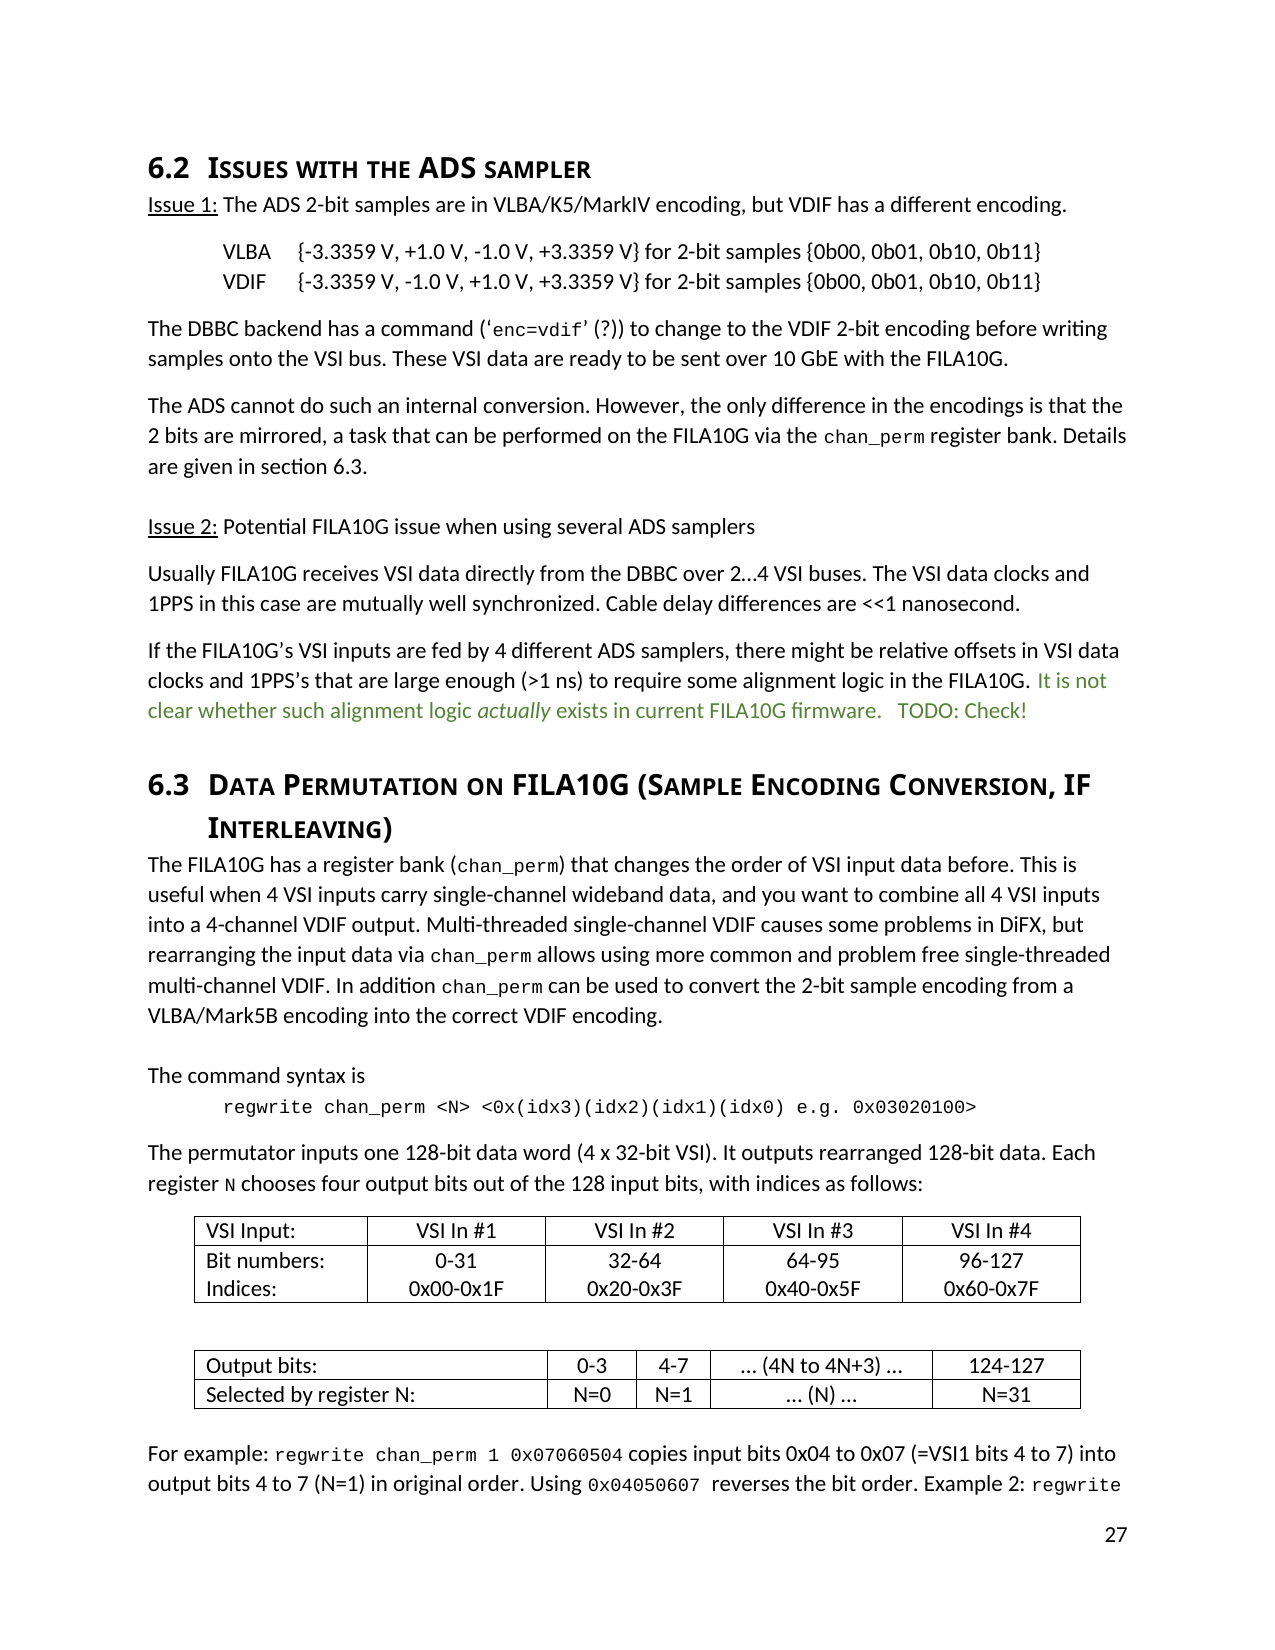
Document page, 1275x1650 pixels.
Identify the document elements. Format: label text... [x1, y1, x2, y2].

table_cell 0x00-0x1F [368, 1274, 545, 1302]
subtitle Data Permutation on FILA10G (Sample Encoding Conversion, IF Interleaving) [148, 764, 1127, 847]
table_cell N=1 [637, 1380, 710, 1408]
table_cell N=0 [548, 1380, 636, 1408]
table_cell Indices: [195, 1274, 367, 1302]
text The ADS cannot do such an internal conversion. However, the only difference in the encodings is that the 2 bits are mirrored, a task that can be performed on the FILA10G via the chan_perm register bank. Details are given in section 6.3. Issue 2: Potential FILA10G issue when using several ADS samplers [148, 391, 1127, 540]
table_cell 0x40-0x5F [724, 1274, 902, 1302]
table_header … (4N to 4N+3) … [711, 1351, 932, 1379]
text Usually FILA10G receives VSI data directly from the DBBC over 2…4 VSI buses. The VSI data clocks and 1PPS in this case are mutually well synchronized. Cable delay differences are <<1 nanosecond. [148, 559, 1127, 617]
table_header VSI In #3 [724, 1217, 902, 1245]
text The permutator inputs one 128-bit data word (4 x 32-bit VSI). It outputs rearranged 128-bit data. Each register N chooses four output bits out of the 128 input bits, with indices as follows: [148, 1138, 1127, 1197]
table_cell … (N) … [711, 1380, 932, 1408]
table_header VSI Input: [195, 1217, 367, 1245]
text VLBA {-3.3359 V, +1.0 V, -1.0 V, +3.3359 V} for 2-bit samples {0b00, 0b01, 0b10, 0b11} VDIF {-3.3359 V, -1.0 V, +1.0 V, +3.3359 V} for 2-bit samples {0b00, 0b01, 0b10, 0b11} [148, 237, 1127, 296]
table_cell 0x60-0x7F [903, 1274, 1080, 1302]
text Issue 1: The ADS 2-bit samples are in VLBA/K5/MarkIV encoding, but VDIF has a different encoding. [148, 190, 1127, 218]
table_cell N=31 [933, 1380, 1080, 1408]
table_header VSI In #4 [903, 1217, 1080, 1245]
table_cell 32-64 [546, 1246, 723, 1274]
table_header 124-127 [933, 1351, 1080, 1379]
table_cell 64-95 [724, 1246, 902, 1274]
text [148, 1409, 1127, 1497]
table_header Output bits: [195, 1351, 547, 1379]
subtitle Issues with the ADS sampler [148, 148, 1127, 187]
text The DBBC backend has a command (‘enc=vdif’ (?)) to change to the VDIF 2-bit encoding before writing samples onto the VSI bus. These VSI data are ready to be sent over 10 GbE with the FILA10G. [148, 314, 1127, 373]
table_header VSI In #2 [546, 1217, 723, 1245]
table_cell 0x20-0x3F [546, 1274, 723, 1302]
text If the FILA10G’s VSI inputs are fed by 4 different ADS samplers, there might be relative offsets in VSI data clocks and 1PPS’s that are large enough (>1 ns) to require some alignment logic in the FILA10G. It is not clear whether such alignment logic actually exists in current FILA10G firmware. TODO: Check! [148, 636, 1127, 725]
table_cell 96-127 [903, 1246, 1080, 1274]
table_cell 0-31 [368, 1246, 545, 1274]
table_header 4-7 [637, 1351, 710, 1379]
table_header VSI In #1 [368, 1217, 545, 1245]
table_header 0-3 [548, 1351, 636, 1379]
text The FILA10G has a register bank (chan_perm) that changes the order of VSI input data before. This is useful when 4 VSI inputs carry single-channel wideband data, and you want to combine all 4 VSI inputs into a 4-channel VDIF output. Multi-threaded single-channel VDIF causes some problems in DiFX, but rearranging the input data via chan_perm allows using more common and problem free single-threaded multi-channel VDIF. In addition chan_perm can be used to convert the 2-bit sample encoding from a VLBA/Mark5B encoding into the correct VDIF encoding. The command syntax is regwrite chan_perm <N> <0x(idx3)(idx2)(idx1)(idx0) e.g. 0x03020100> [148, 850, 1127, 1120]
table_cell Selected by register N: [195, 1380, 547, 1408]
table_cell Bit numbers: [195, 1246, 367, 1274]
